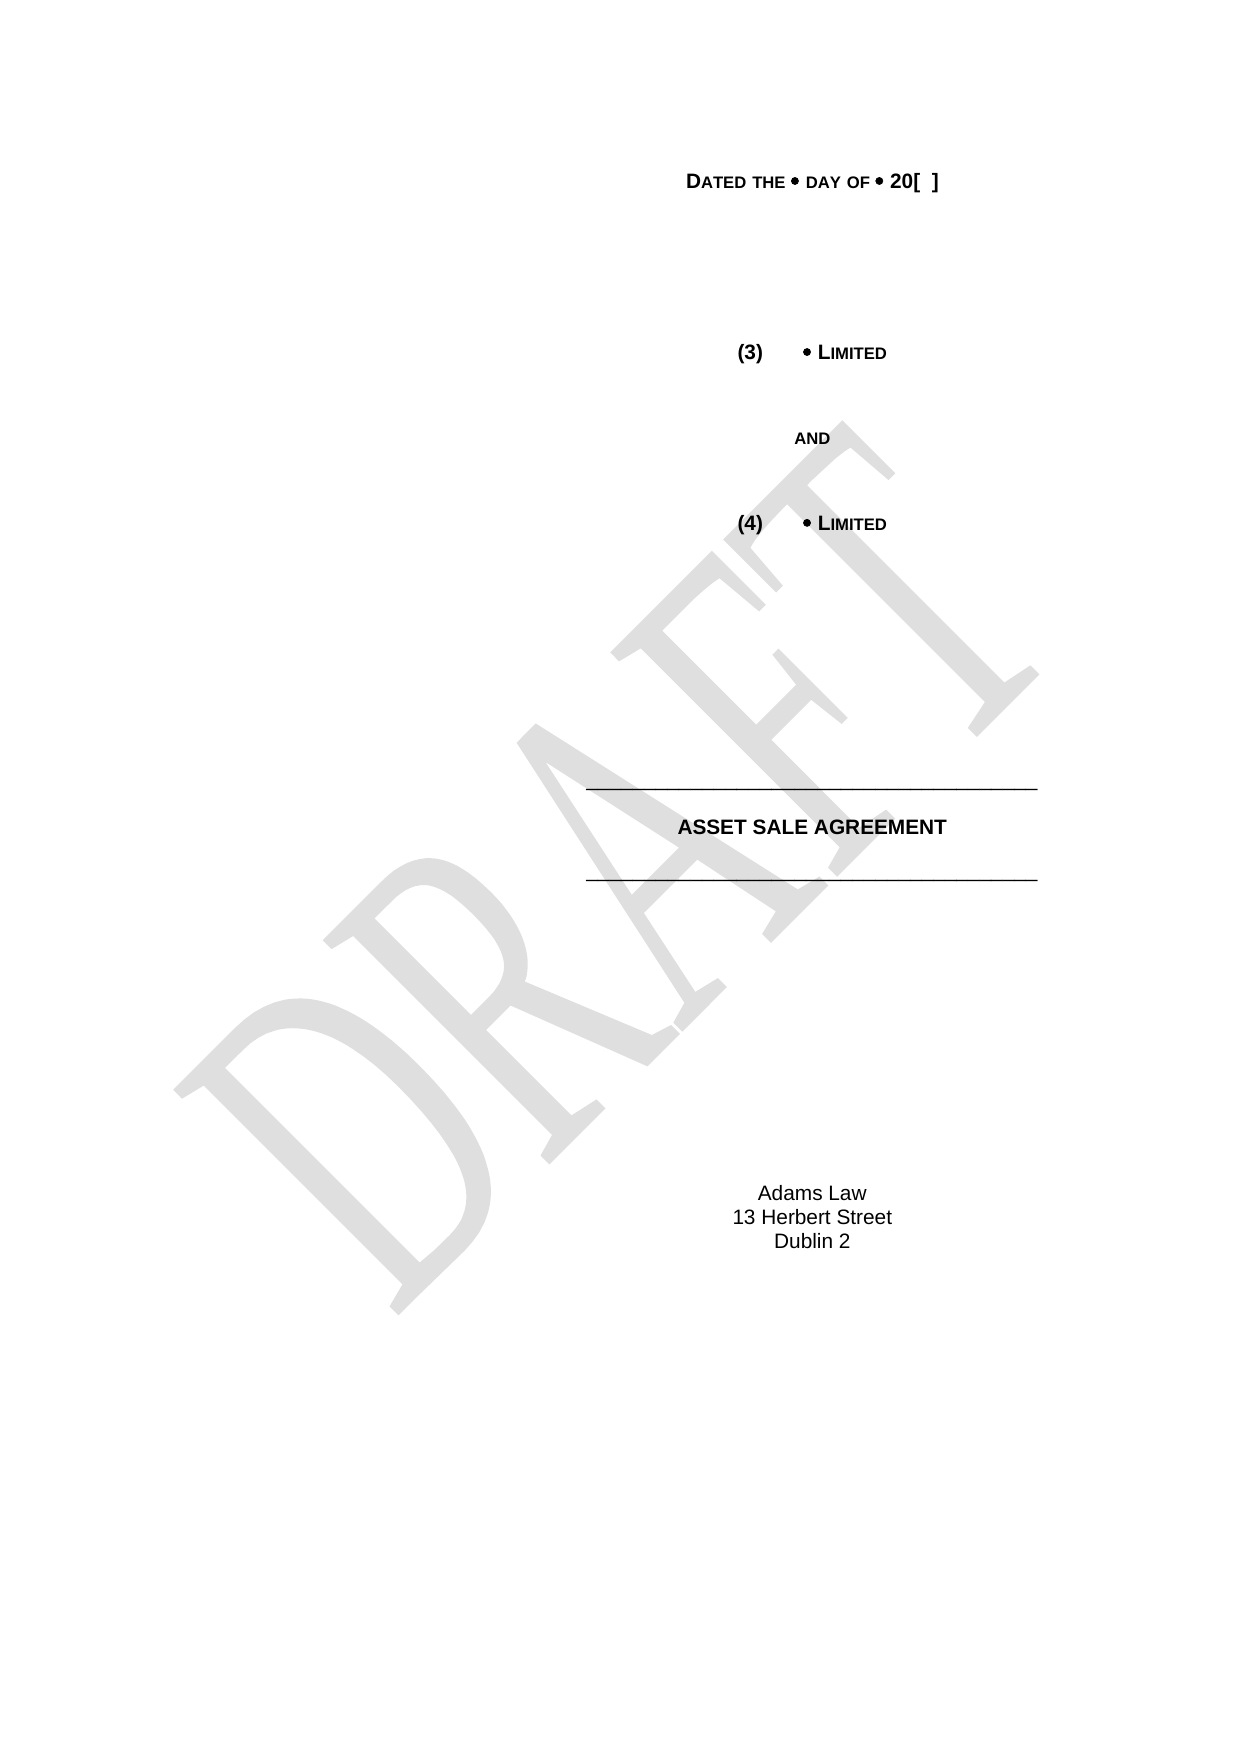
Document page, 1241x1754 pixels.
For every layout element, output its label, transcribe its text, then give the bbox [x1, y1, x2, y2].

text _______________________________________ [534, 858, 1090, 882]
text _______________________________________ [534, 767, 1090, 791]
text 13 Herbert Street [534, 1204, 1090, 1228]
text Dated the day of 20[ ] [534, 169, 1090, 193]
text Dublin 2 [534, 1228, 1090, 1252]
list Limited [534, 511, 1090, 535]
text ASSET SALE AGREEMENT [534, 815, 1090, 839]
list Limited [534, 340, 1090, 364]
text and [534, 425, 1090, 449]
text Adams Law [534, 1181, 1090, 1204]
